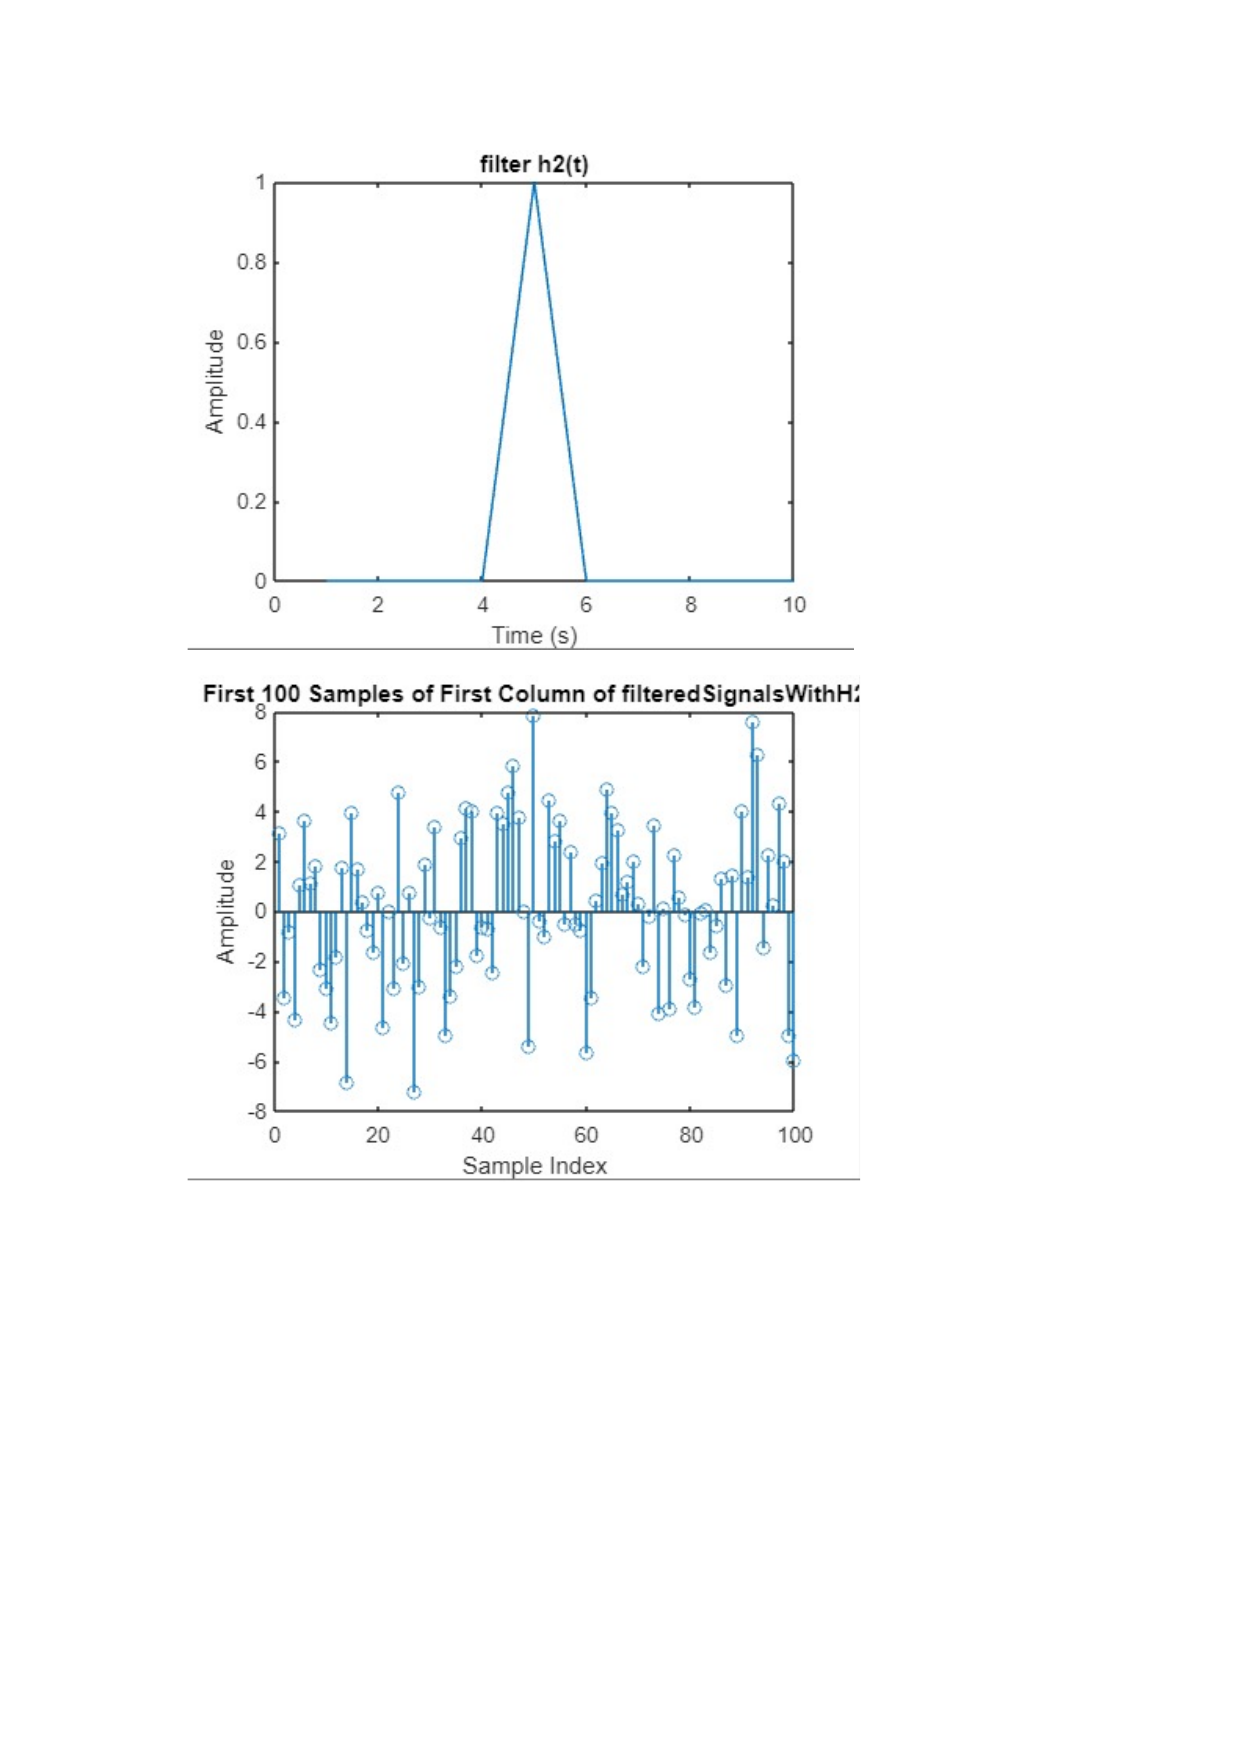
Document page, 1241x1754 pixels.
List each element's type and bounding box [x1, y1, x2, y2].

picture [187, 675, 861, 1182]
picture [187, 150, 854, 650]
